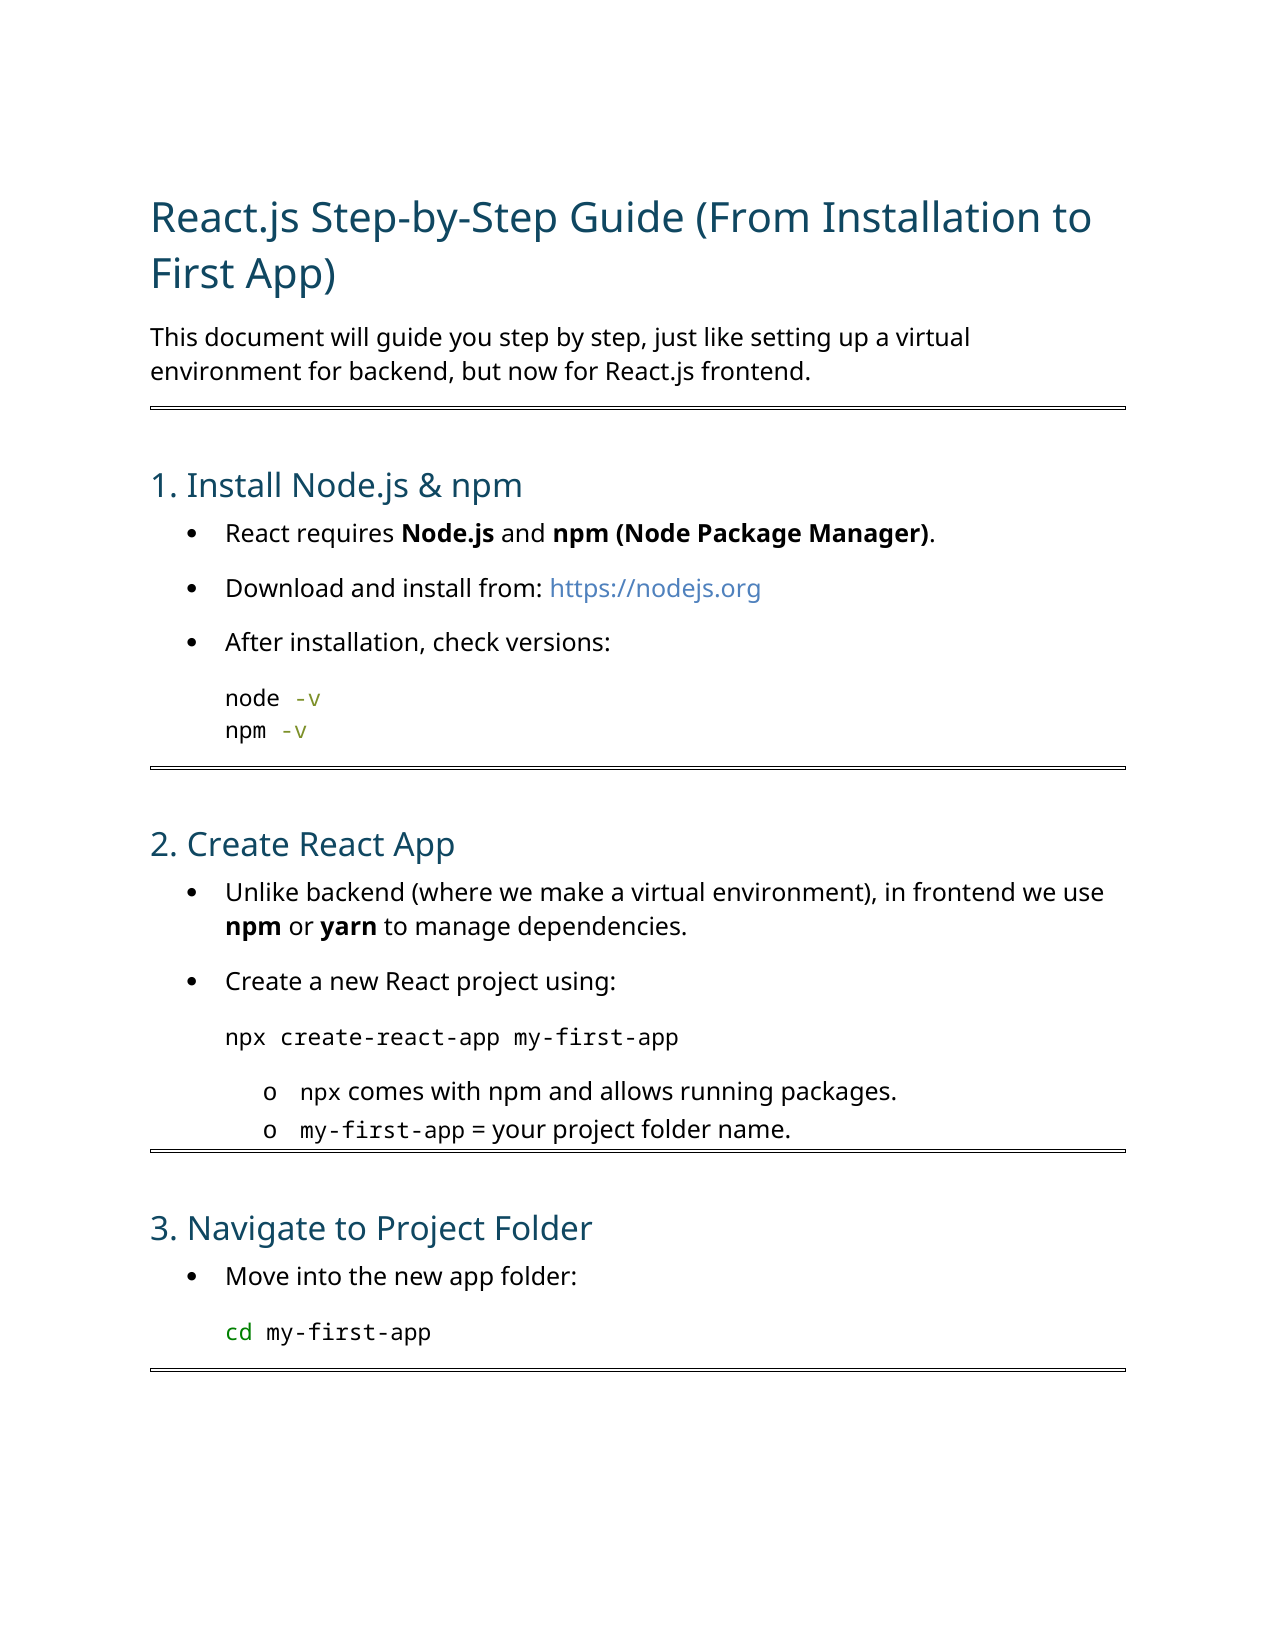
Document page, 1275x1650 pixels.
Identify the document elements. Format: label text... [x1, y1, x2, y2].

list my-first-app = your project folder name. [262, 1112, 1125, 1146]
subtitle React.js Step-by-Step Guide (From Installation to First App) [150, 187, 1125, 301]
list npx comes with npm and allows running packages. [262, 1073, 1125, 1108]
list cd my-first-app [187, 1313, 1125, 1347]
list Download and install from: https://nodejs.org [187, 570, 1125, 604]
list Move into the new app folder: [187, 1258, 1125, 1292]
subtitle 2. Create React App [150, 821, 1125, 866]
list Create a new React project using: [187, 964, 1125, 998]
subtitle 3. Navigate to Project Folder [150, 1204, 1125, 1250]
text This document will guide you step by step, just like setting up a virtual environment for backend, but now for React.js frontend. [150, 320, 1125, 388]
list React requires Node.js and npm (Node Package Manager). [187, 515, 1125, 549]
list After installation, check versions: [187, 625, 1125, 659]
list node -v npm -v [187, 680, 1125, 745]
subtitle 1. Install Node.js & npm [150, 462, 1125, 507]
list npx create-react-app my-first-app [187, 1019, 1125, 1053]
list Unlike backend (where we make a virtual environment), in frontend we use npm or yarn to manage dependencies. [187, 875, 1125, 943]
